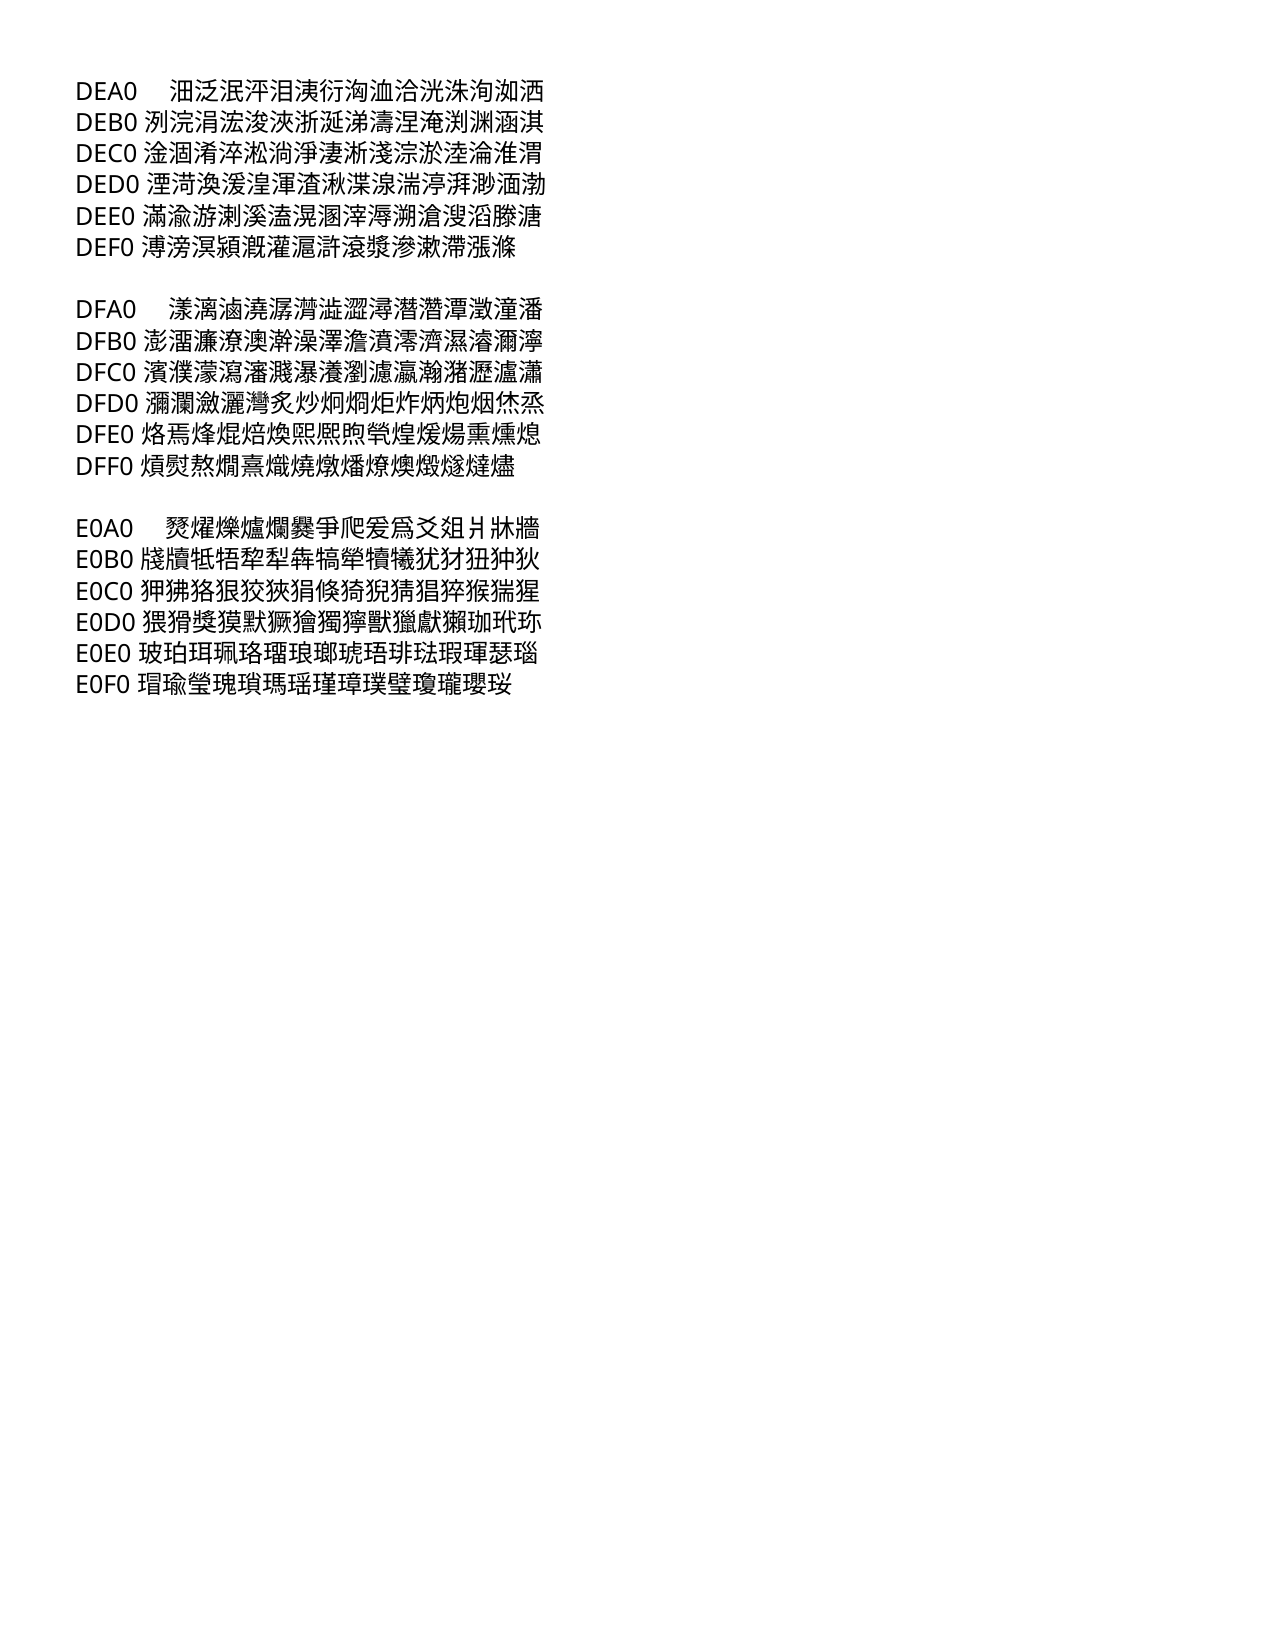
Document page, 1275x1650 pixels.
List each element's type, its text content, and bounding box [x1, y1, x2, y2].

text DFA0 漾漓滷澆潺潸澁澀潯潛濳潭澂潼潘 [75, 294, 1200, 325]
text DFD0 瀰瀾瀲灑灣炙炒炯烱炬炸炳炮烟烋烝 [75, 387, 1200, 419]
text DFF0 熕熨熬燗熹熾燒燉燔燎燠燬燧燵燼 [75, 450, 1200, 481]
text DFC0 濱濮濛瀉瀋濺瀑瀁瀏濾瀛瀚潴瀝瀘瀟 [75, 356, 1200, 387]
text E0B0 牋牘牴牾犂犁犇犒犖犢犧犹犲狃狆狄 [75, 544, 1200, 575]
text E0C0 狎狒狢狠狡狹狷倏猗猊猜猖猝猴猯猩 [75, 575, 1200, 606]
text E0E0 玻珀珥珮珞璢琅瑯琥珸琲琺瑕琿瑟瑙 [75, 637, 1200, 669]
text E0F0 瑁瑜瑩瑰瑣瑪瑶瑾璋璞璧瓊瓏瓔珱 [75, 669, 1200, 700]
text E0A0 燹燿爍爐爛爨爭爬爰爲爻爼爿牀牆 [75, 512, 1200, 544]
text DEE0 滿渝游溂溪溘滉溷滓溽溯滄溲滔滕溏 [75, 200, 1200, 231]
text DED0 湮渮渙湲湟渾渣湫渫湶湍渟湃渺湎渤 [75, 169, 1200, 200]
text DEC0 淦涸淆淬淞淌淨淒淅淺淙淤淕淪淮渭 [75, 137, 1200, 169]
text DFE0 烙焉烽焜焙煥煕熈煦煢煌煖煬熏燻熄 [75, 419, 1200, 450]
text DFB0 澎澑濂潦澳澣澡澤澹濆澪濟濕濬濔濘 [75, 325, 1200, 356]
text DEB0 洌浣涓浤浚浹浙涎涕濤涅淹渕渊涵淇 [75, 106, 1200, 137]
text E0D0 猥猾獎獏默獗獪獨獰獸獵獻獺珈玳珎 [75, 606, 1200, 637]
text DEA0 沺泛泯泙泪洟衍洶洫洽洸洙洵洳洒 [75, 75, 1200, 106]
text DEF0 溥滂溟潁漑灌滬滸滾漿滲漱滯漲滌 [75, 231, 1200, 262]
